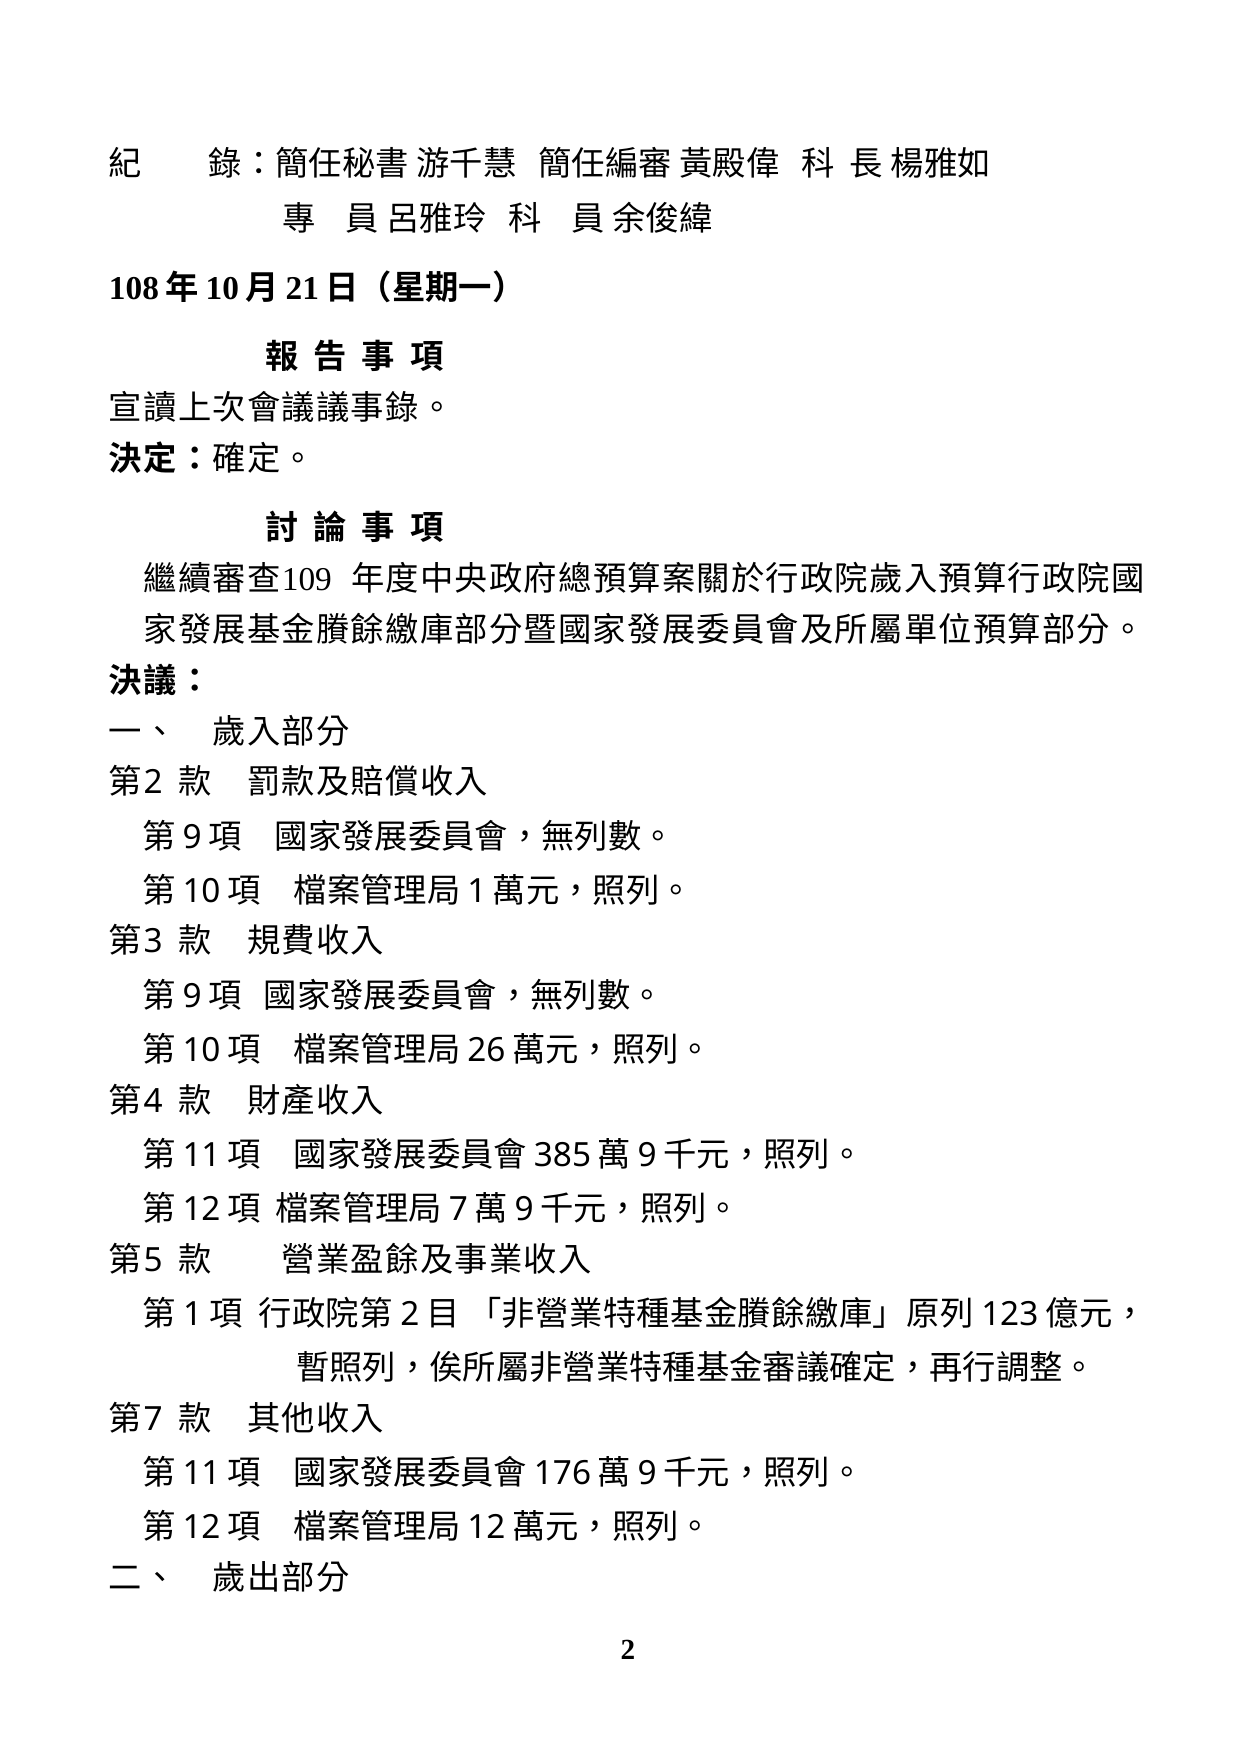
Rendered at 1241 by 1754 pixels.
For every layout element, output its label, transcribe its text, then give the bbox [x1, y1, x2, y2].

text 第7款 其他收入 [109, 1391, 1138, 1441]
text 第10項 檔案管理局26萬元，照列。 [142, 1018, 1146, 1072]
text 專 員 呂雅玲 科 員 余俊緯 [109, 187, 1146, 241]
text 第2款 罰款及賠償收入 [109, 754, 1138, 805]
text 第9項 國家發展委員會，無列數。 [142, 805, 1146, 859]
list 決定：確定。 [109, 430, 1146, 481]
text 第4款 財產收入 [109, 1072, 1138, 1123]
text 決議： [109, 652, 1146, 703]
list 歲出部分 [109, 1550, 1138, 1601]
text 第11項 國家發展委員會385萬9千元，照列。 [142, 1123, 1146, 1177]
text 討 論 事 項 [109, 496, 1146, 551]
text 第11項 國家發展委員會176萬9千元，照列。 [142, 1441, 1146, 1496]
text 第3款 規費收入 [109, 913, 1138, 964]
text 第12項 檔案管理局12萬元，照列。 [142, 1496, 1146, 1550]
text 第9項 國家發展委員會，無列數。 [142, 964, 1146, 1018]
text 第1項 行政院第2目 「非營業特種基金賸餘繳庫」原列123億元，暫照列，俟所屬非營業特種基金審議確定，再行調整。 [142, 1282, 1146, 1391]
text 第12項 檔案管理局7萬9千元，照列。 [142, 1177, 1146, 1231]
text 第10項 檔案管理局1萬元，照列。 [142, 859, 1146, 913]
list 歲入部分 [109, 703, 1138, 754]
text 繼續審查109年度中央政府總預算案關於行政院歲入預算行政院國家發展基金賸餘繳庫部分暨國家發展委員會及所屬單位預算部分。 [112, 551, 1146, 652]
text 第5款 營業盈餘及事業收入 [109, 1231, 1138, 1282]
text 紀 錄：簡任秘書 游千慧 簡任編審 黃殿偉 科 長 楊雅如 [109, 132, 1146, 187]
text 報 告 事 項 [109, 325, 1146, 379]
list 宣讀上次會議議事錄。 [109, 379, 1146, 430]
text 108年10月21日（星期一） [109, 256, 1146, 310]
